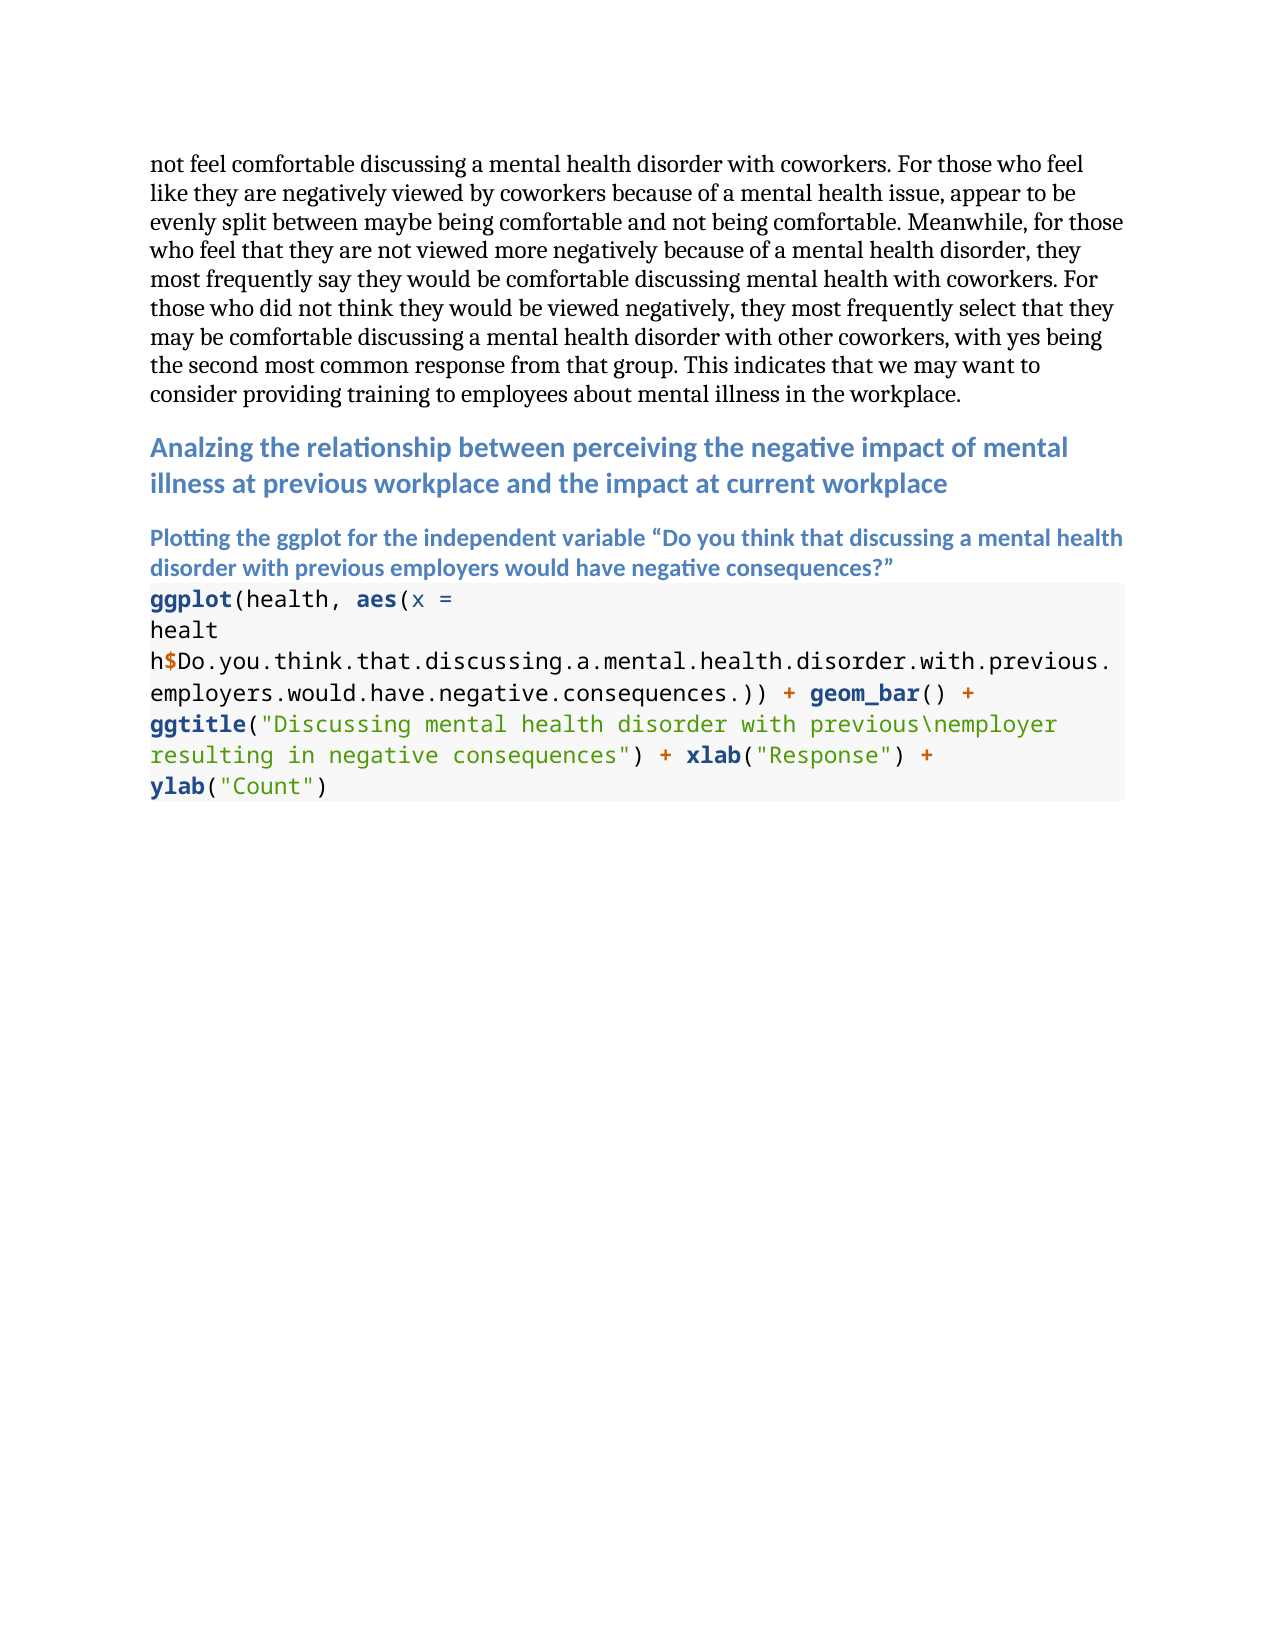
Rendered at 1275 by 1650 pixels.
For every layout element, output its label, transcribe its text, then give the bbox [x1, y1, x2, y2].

subtitle Analzing the relationship between perceiving the negative impact of mental illness at previous workplace and the impact at current workplace [150, 429, 1125, 501]
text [150, 150, 1125, 409]
text ggplot(health, aes(x = health$Do.you.think.that.discussing.a.mental.health.disorder.with.previous.employers.would.have.negative.consequences.)) + geom_bar() + ggtitle("Discussing mental health disorder with previous\nemployer resulting in negative consequences") + xlab("Response") + ylab("Count") [219, 583, 1125, 801]
subtitle Plotting the ggplot for the independent variable “Do you think that discussing a mental health disorder with previous employers would have negative consequences?” [150, 522, 1125, 583]
